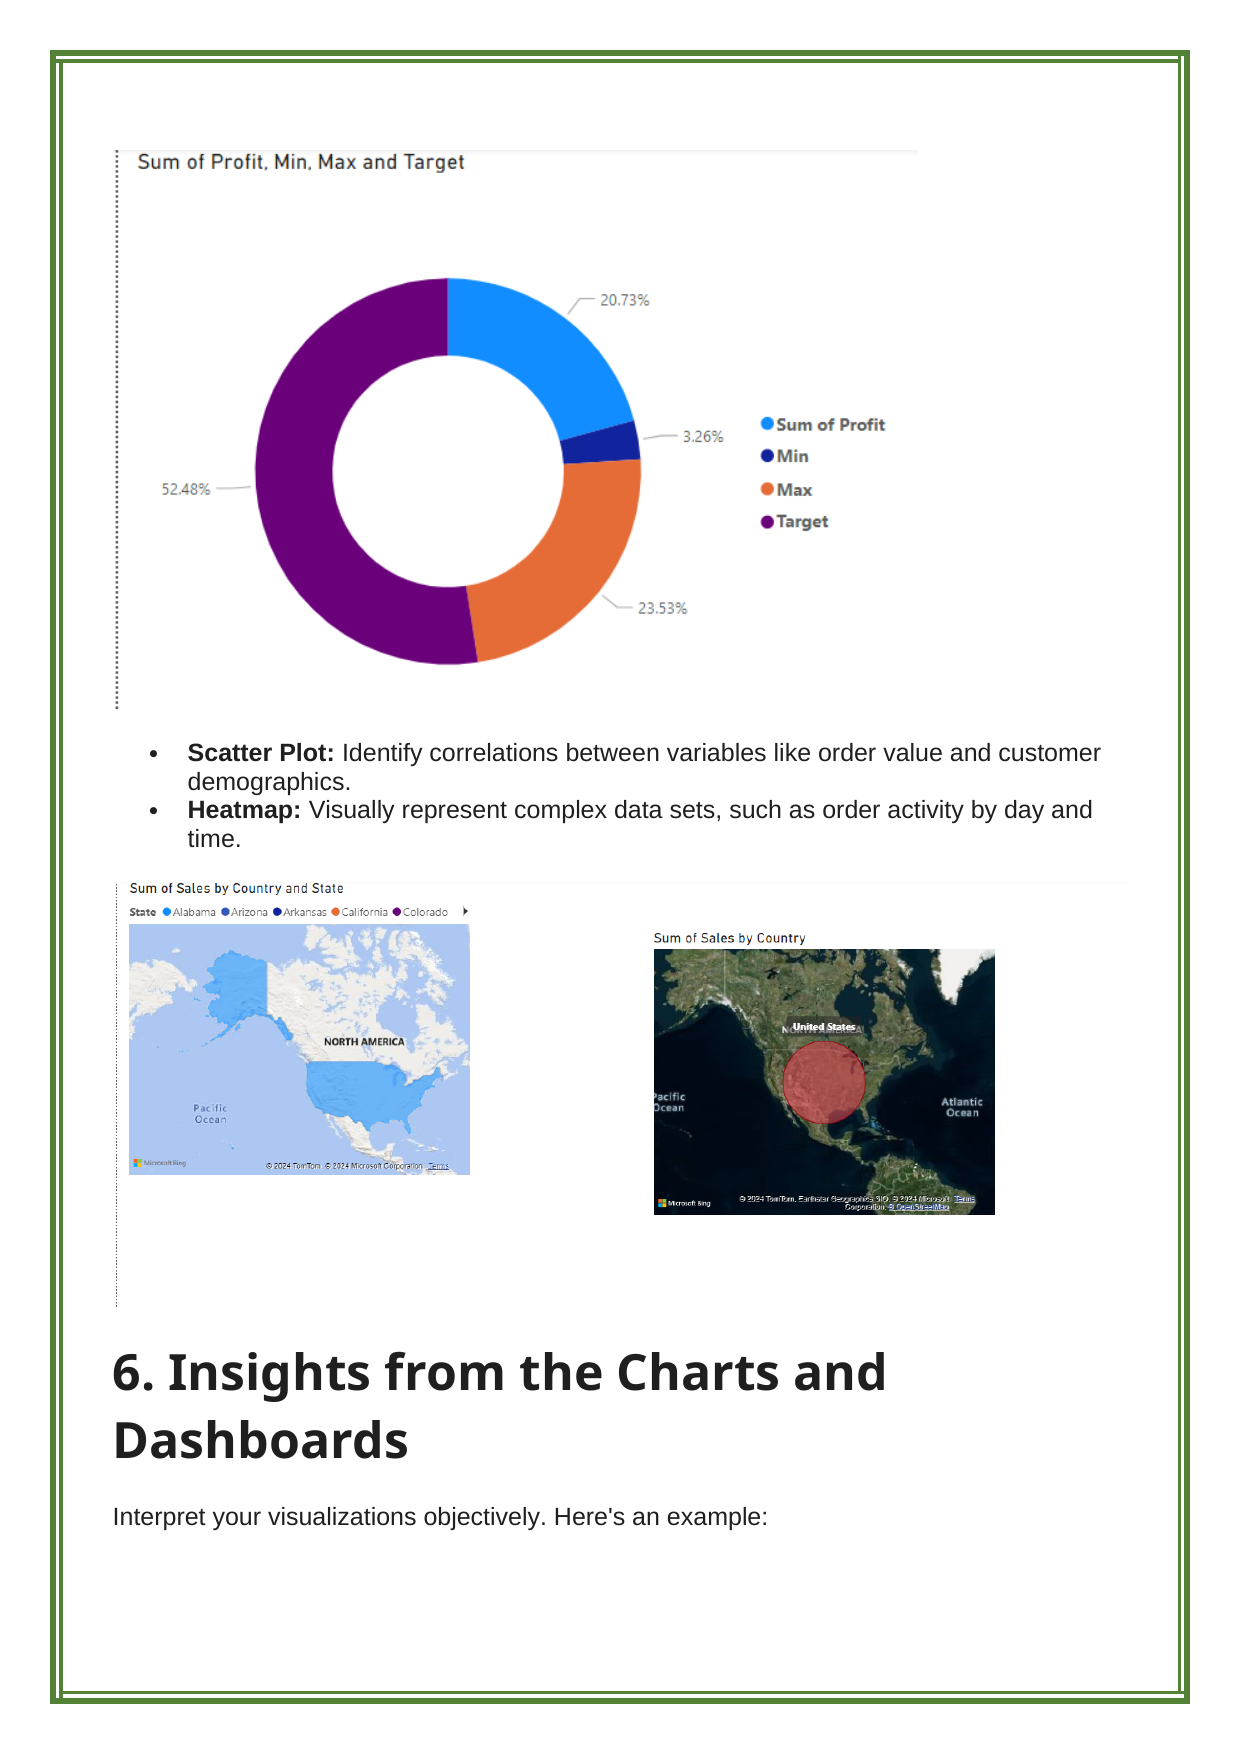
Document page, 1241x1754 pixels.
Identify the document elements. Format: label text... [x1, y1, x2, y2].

text 6. Insights from the Charts and Dashboards [112, 1337, 1128, 1473]
text Interpret your visualizations objectively. Here's an example: [112, 1502, 1128, 1531]
picture [112, 150, 918, 709]
picture [112, 882, 1128, 1308]
list Heatmap: Visually represent complex data sets, such as order activity by day and time. [150, 795, 1128, 853]
list Scatter Plot: Identify correlations between variables like order value and customer demographics. [150, 738, 1128, 795]
